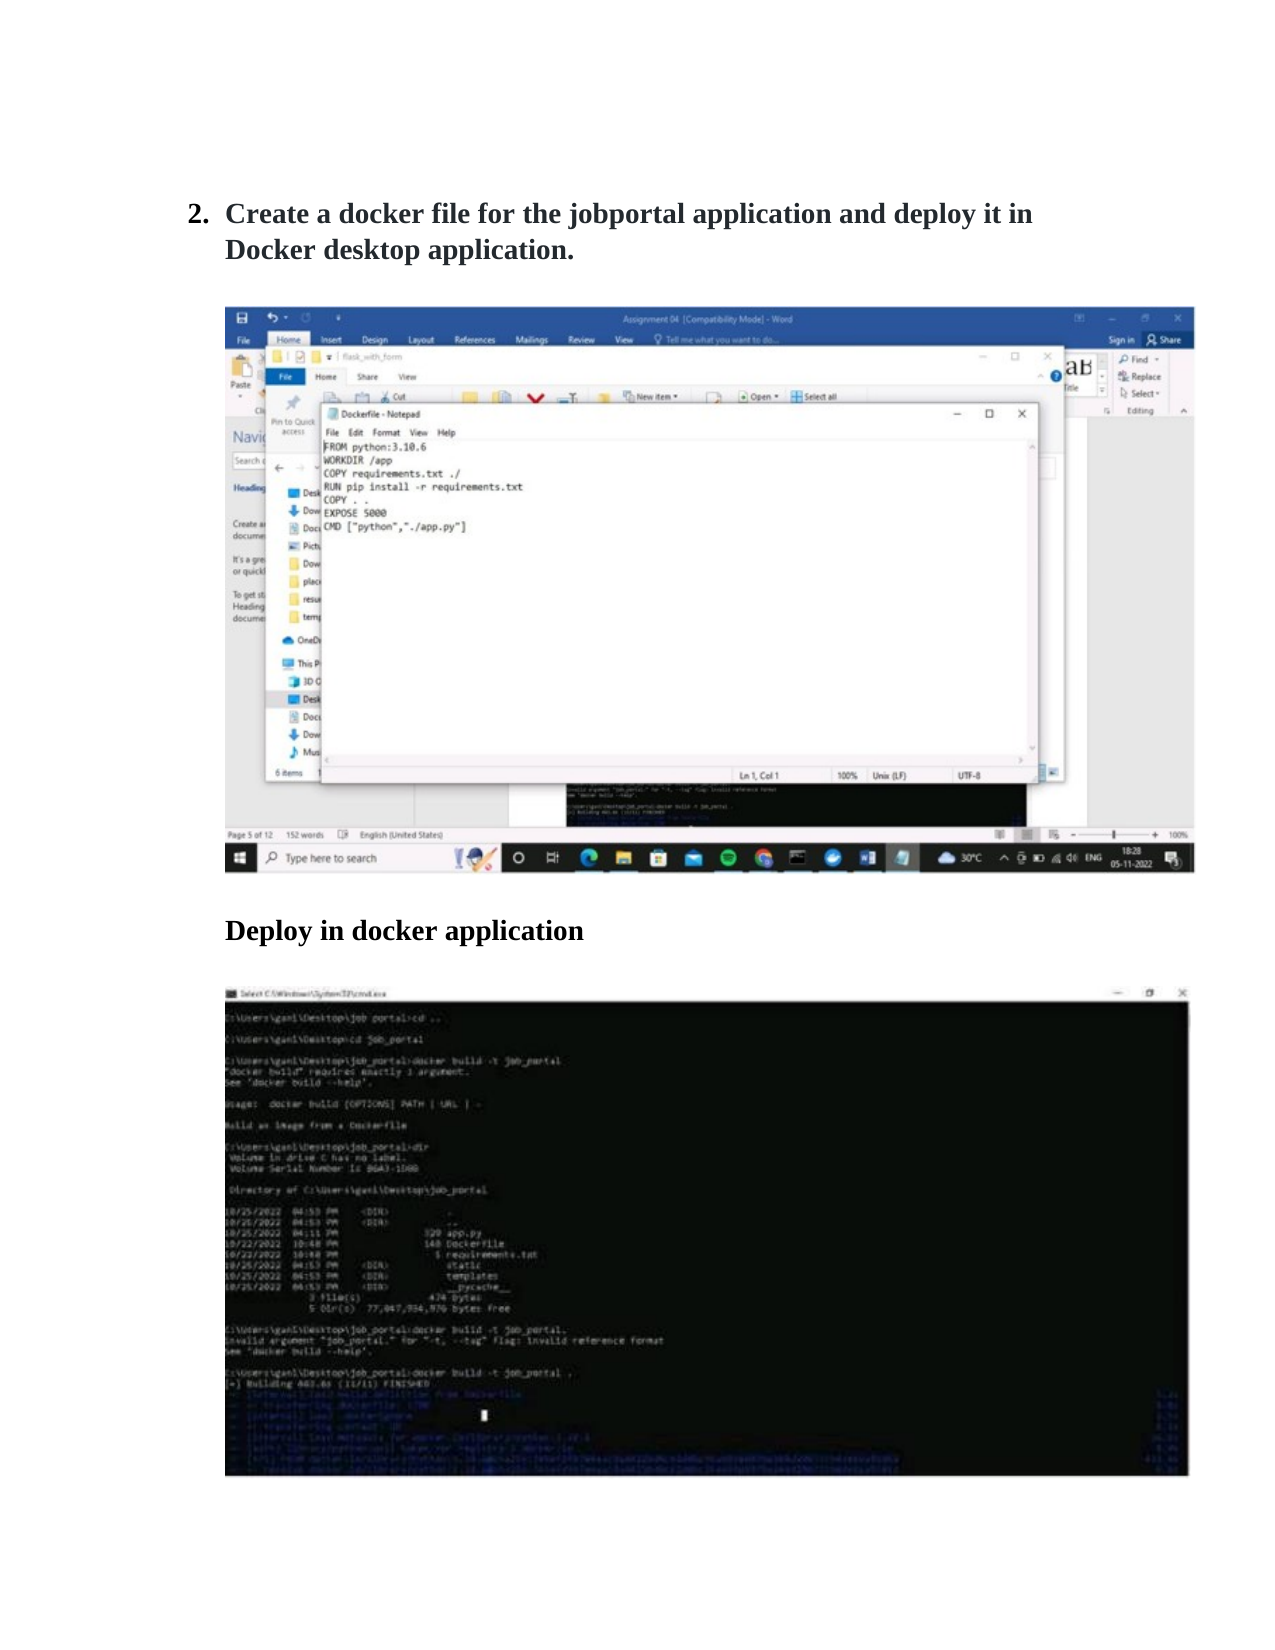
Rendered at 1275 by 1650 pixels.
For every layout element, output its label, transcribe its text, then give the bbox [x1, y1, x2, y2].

text Deploy in docker application [225, 913, 1210, 947]
picture [225, 306, 1197, 875]
list Create a docker file for the jobportal application and deploy it in Docker desktop application. [187, 196, 1033, 266]
picture [225, 986, 1191, 1479]
